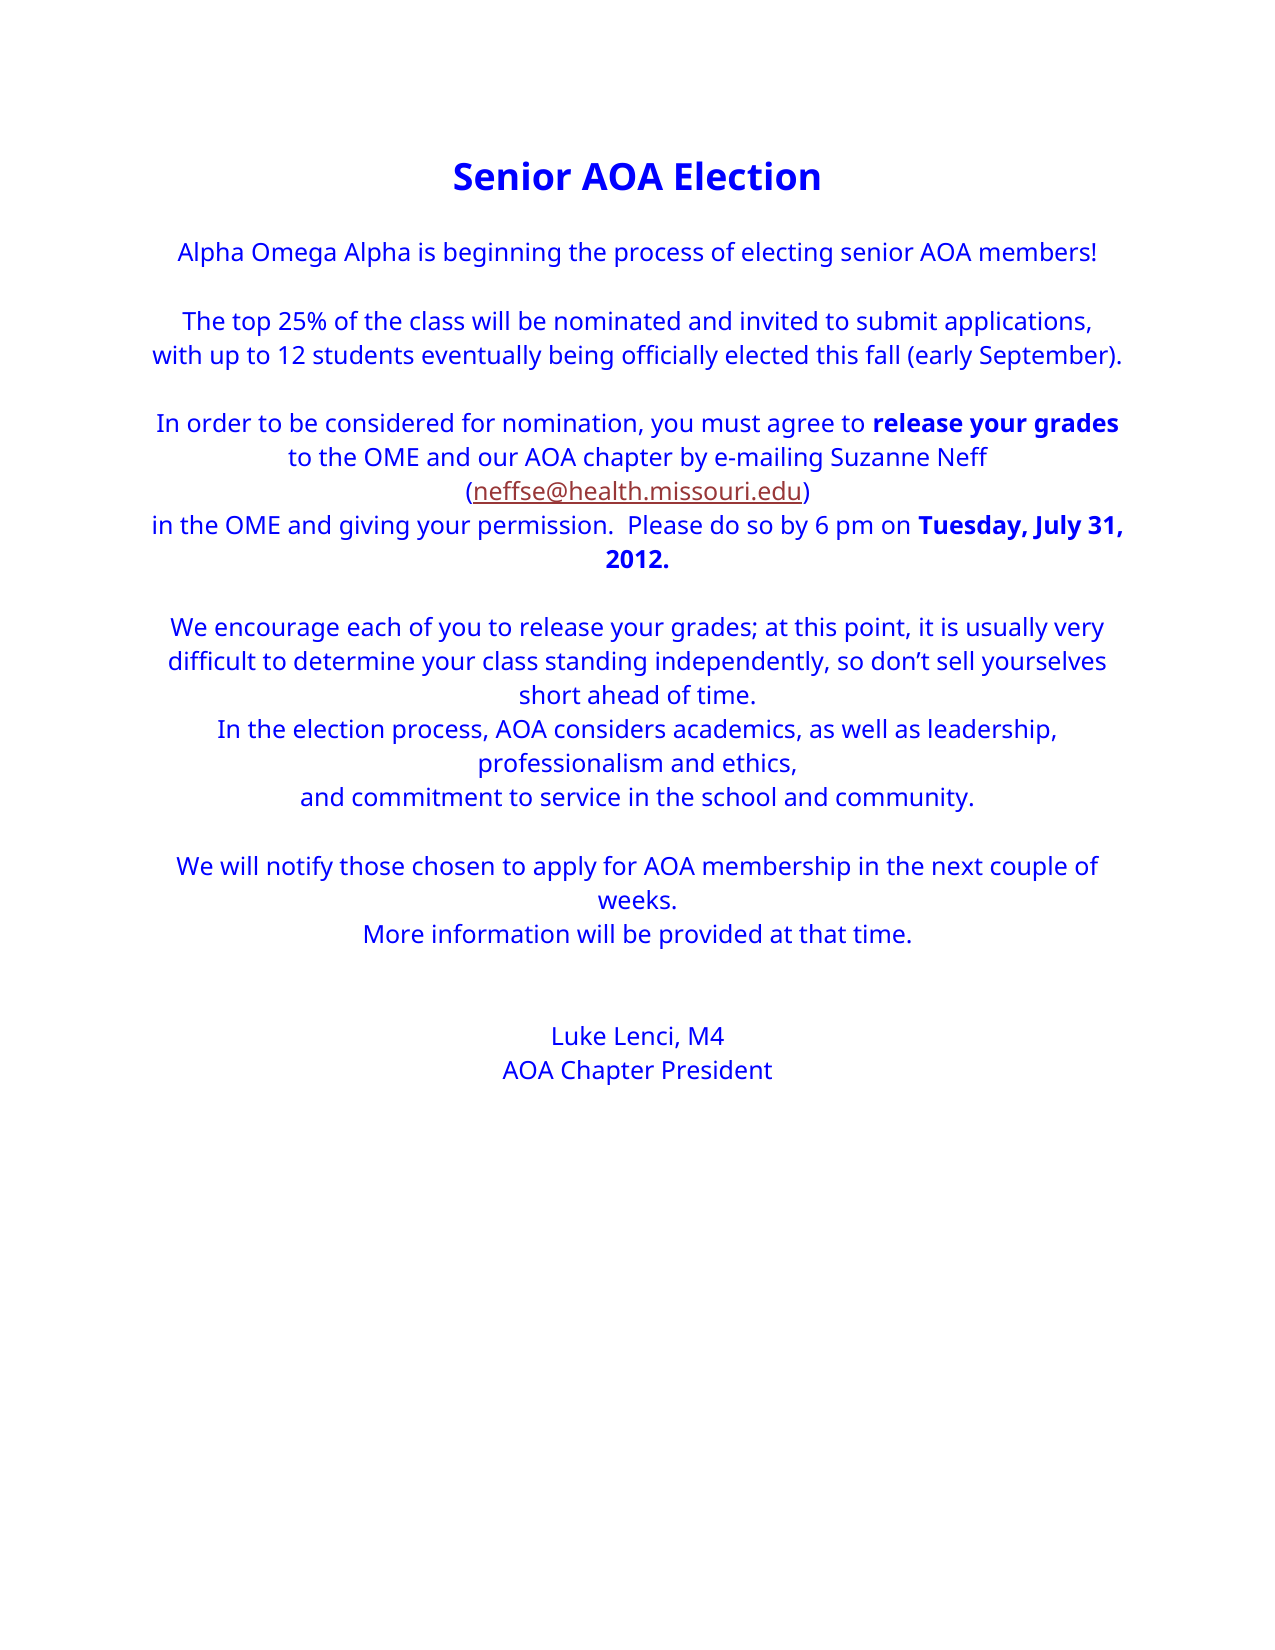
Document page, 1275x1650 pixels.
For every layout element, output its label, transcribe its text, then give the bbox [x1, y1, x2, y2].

text and commitment to service in the school and community. [150, 780, 1125, 814]
text AOA Chapter President [150, 1053, 1125, 1087]
text We will notify those chosen to apply for AOA membership in the next couple of weeks. [150, 848, 1125, 916]
text Alpha Omega Alpha is beginning the process of electing senior AOA members! [150, 235, 1125, 269]
text Senior AOA Election [150, 150, 1125, 201]
text The top 25% of the class will be nominated and invited to submit applications, [150, 303, 1125, 337]
text Luke Lenci, M4 [150, 1018, 1125, 1053]
text In order to be considered for nomination, you must agree to release your grades [150, 405, 1125, 439]
text More information will be provided at that time. [150, 916, 1125, 950]
text in the OME and giving your permission. Please do so by 6 pm on Tuesday, July 31, 2012. [150, 508, 1125, 576]
text difficult to determine your class standing independently, so don’t sell yourselves short ahead of time. [150, 644, 1125, 712]
text with up to 12 students eventually being officially elected this fall (early September). [150, 337, 1125, 371]
text to the OME and our AOA chapter by e-mailing Suzanne Neff (neffse@health.missouri.edu) [150, 439, 1125, 508]
text We encourage each of you to release your grades; at this point, it is usually very [150, 610, 1125, 644]
text In the election process, AOA considers academics, as well as leadership, professionalism and ethics, [150, 712, 1125, 780]
